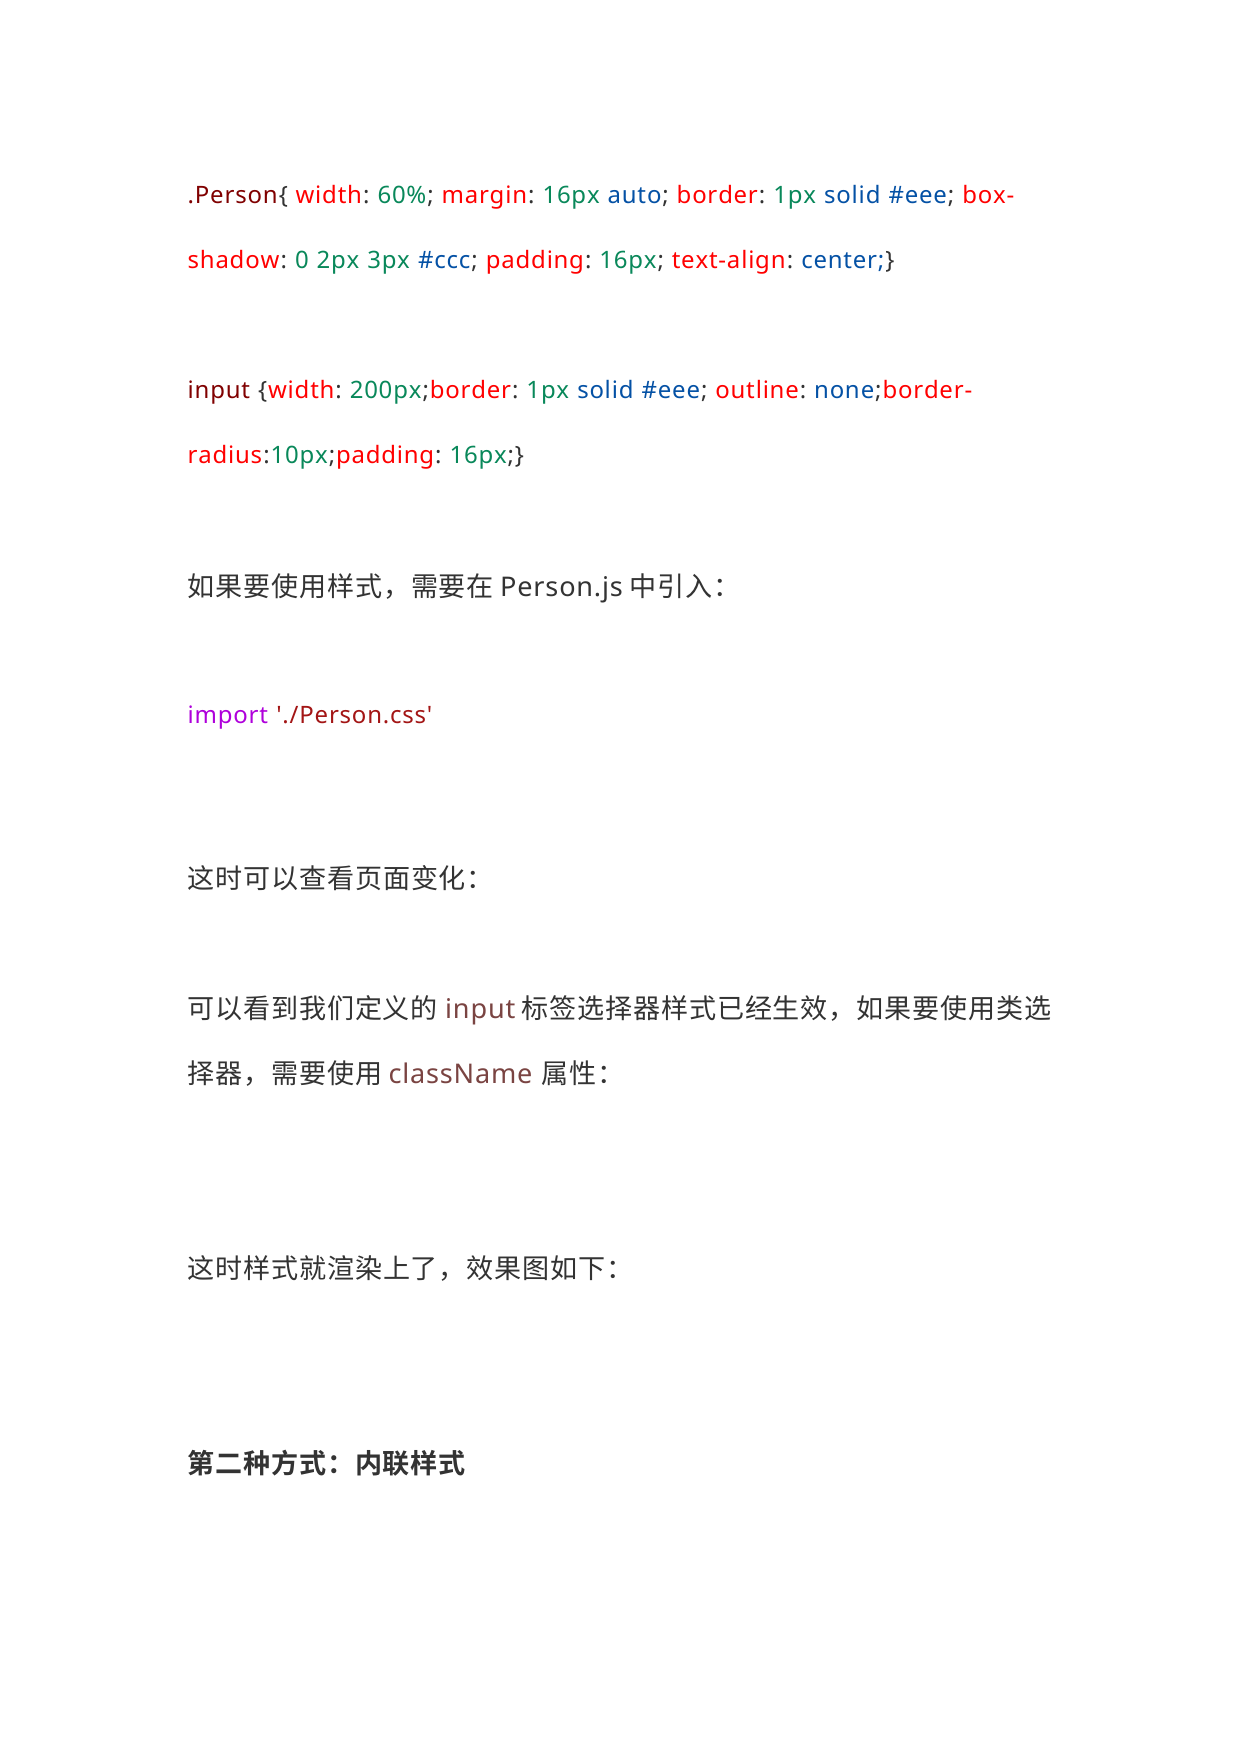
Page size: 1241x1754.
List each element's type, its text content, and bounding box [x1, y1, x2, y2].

text 可以看到我们定义的input标签选择器样式已经生效，如果要使用类选择器，需要使用className 属性： [187, 974, 1053, 1104]
text import './Person.css' [187, 682, 1053, 747]
text .Person{ width: 60%; margin: 16px auto; border: 1px solid #eee; box-shadow: 0 2px 3px #ccc; padding: 16px; text-align: center;} [187, 162, 1053, 292]
text 如果要使用样式，需要在Person.js中引入： [187, 552, 1053, 617]
text 第二种方式：内联样式 [187, 1429, 1053, 1494]
text 这时样式就渲染上了，效果图如下： [187, 1234, 1053, 1299]
text input {width: 200px;border: 1px solid #eee; outline: none;border-radius:10px;padding: 16px;} [187, 357, 1053, 487]
text 这时可以查看页面变化： [187, 844, 1053, 909]
